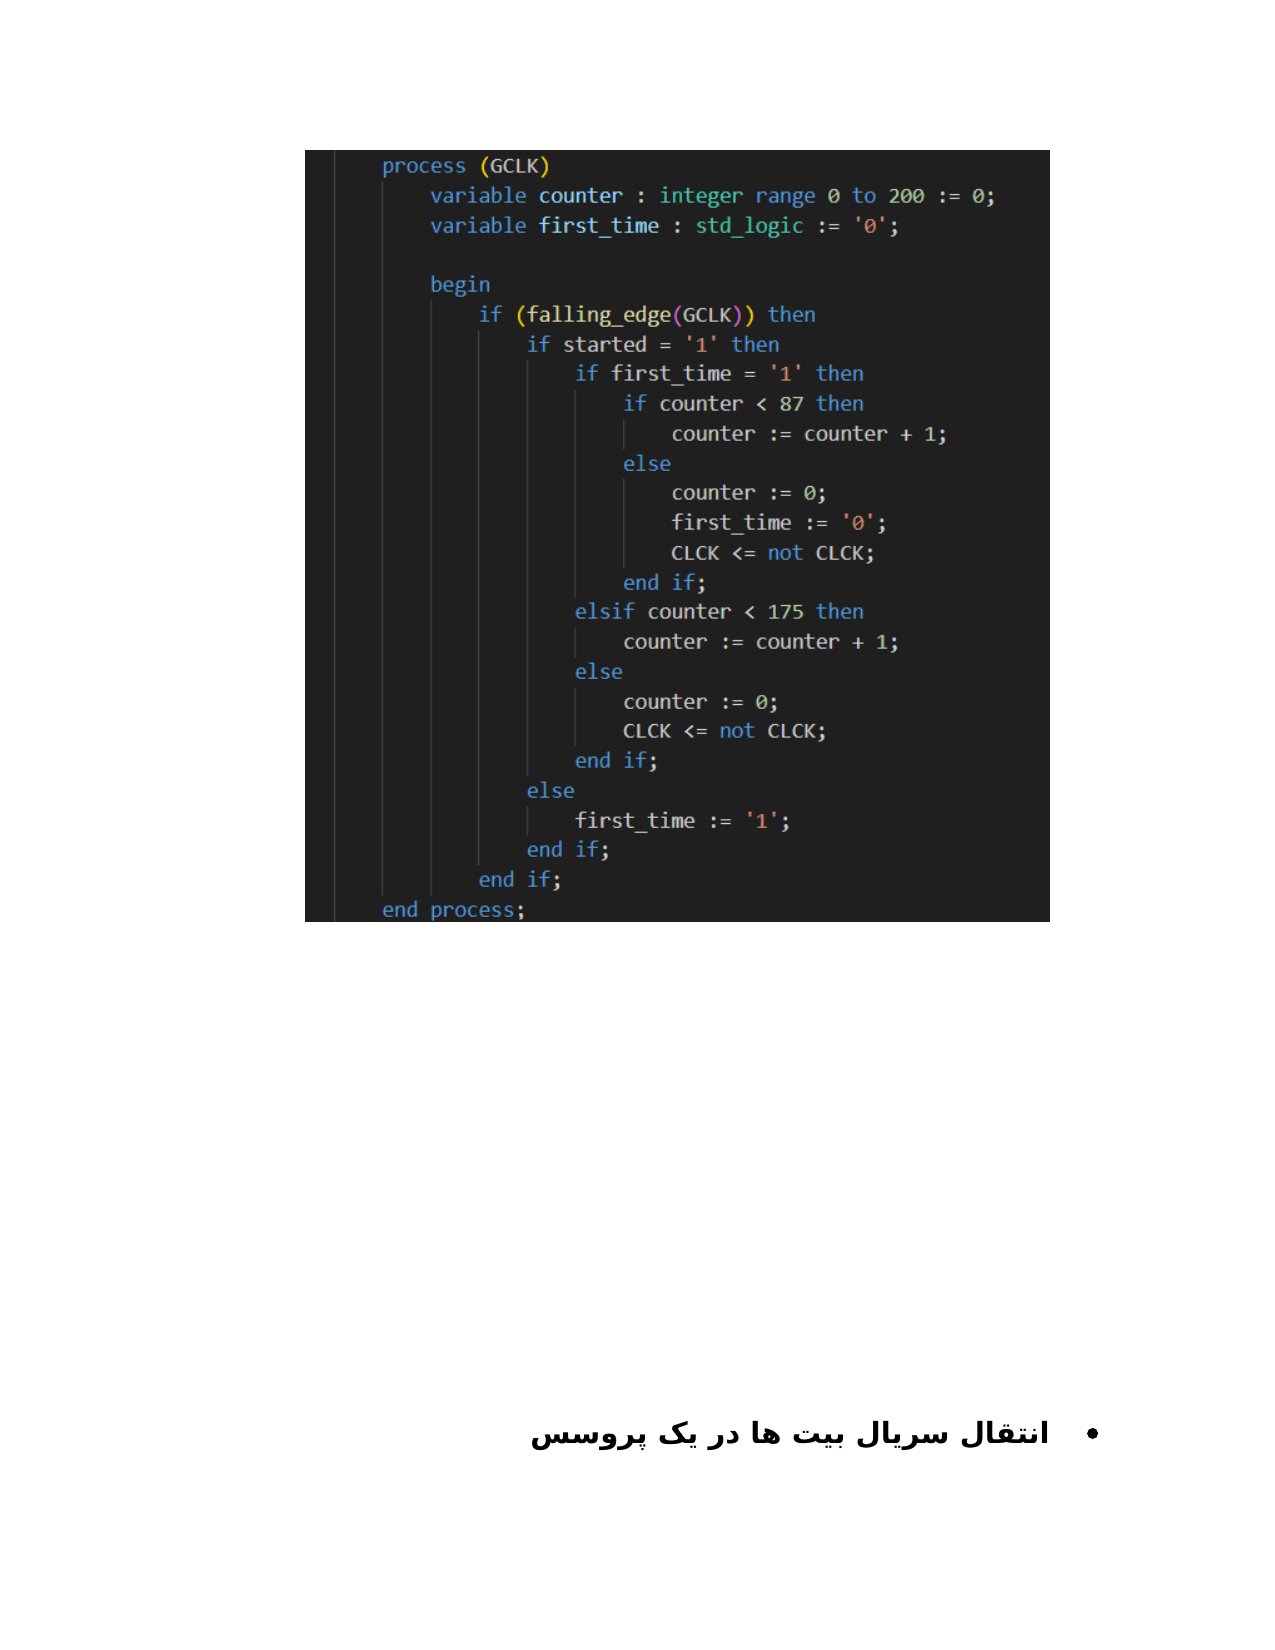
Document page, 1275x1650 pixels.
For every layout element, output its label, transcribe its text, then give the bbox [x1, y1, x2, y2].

picture [305, 150, 1050, 922]
list انتقال سریال بیت ها در یک پروسس [150, 1417, 1087, 1451]
